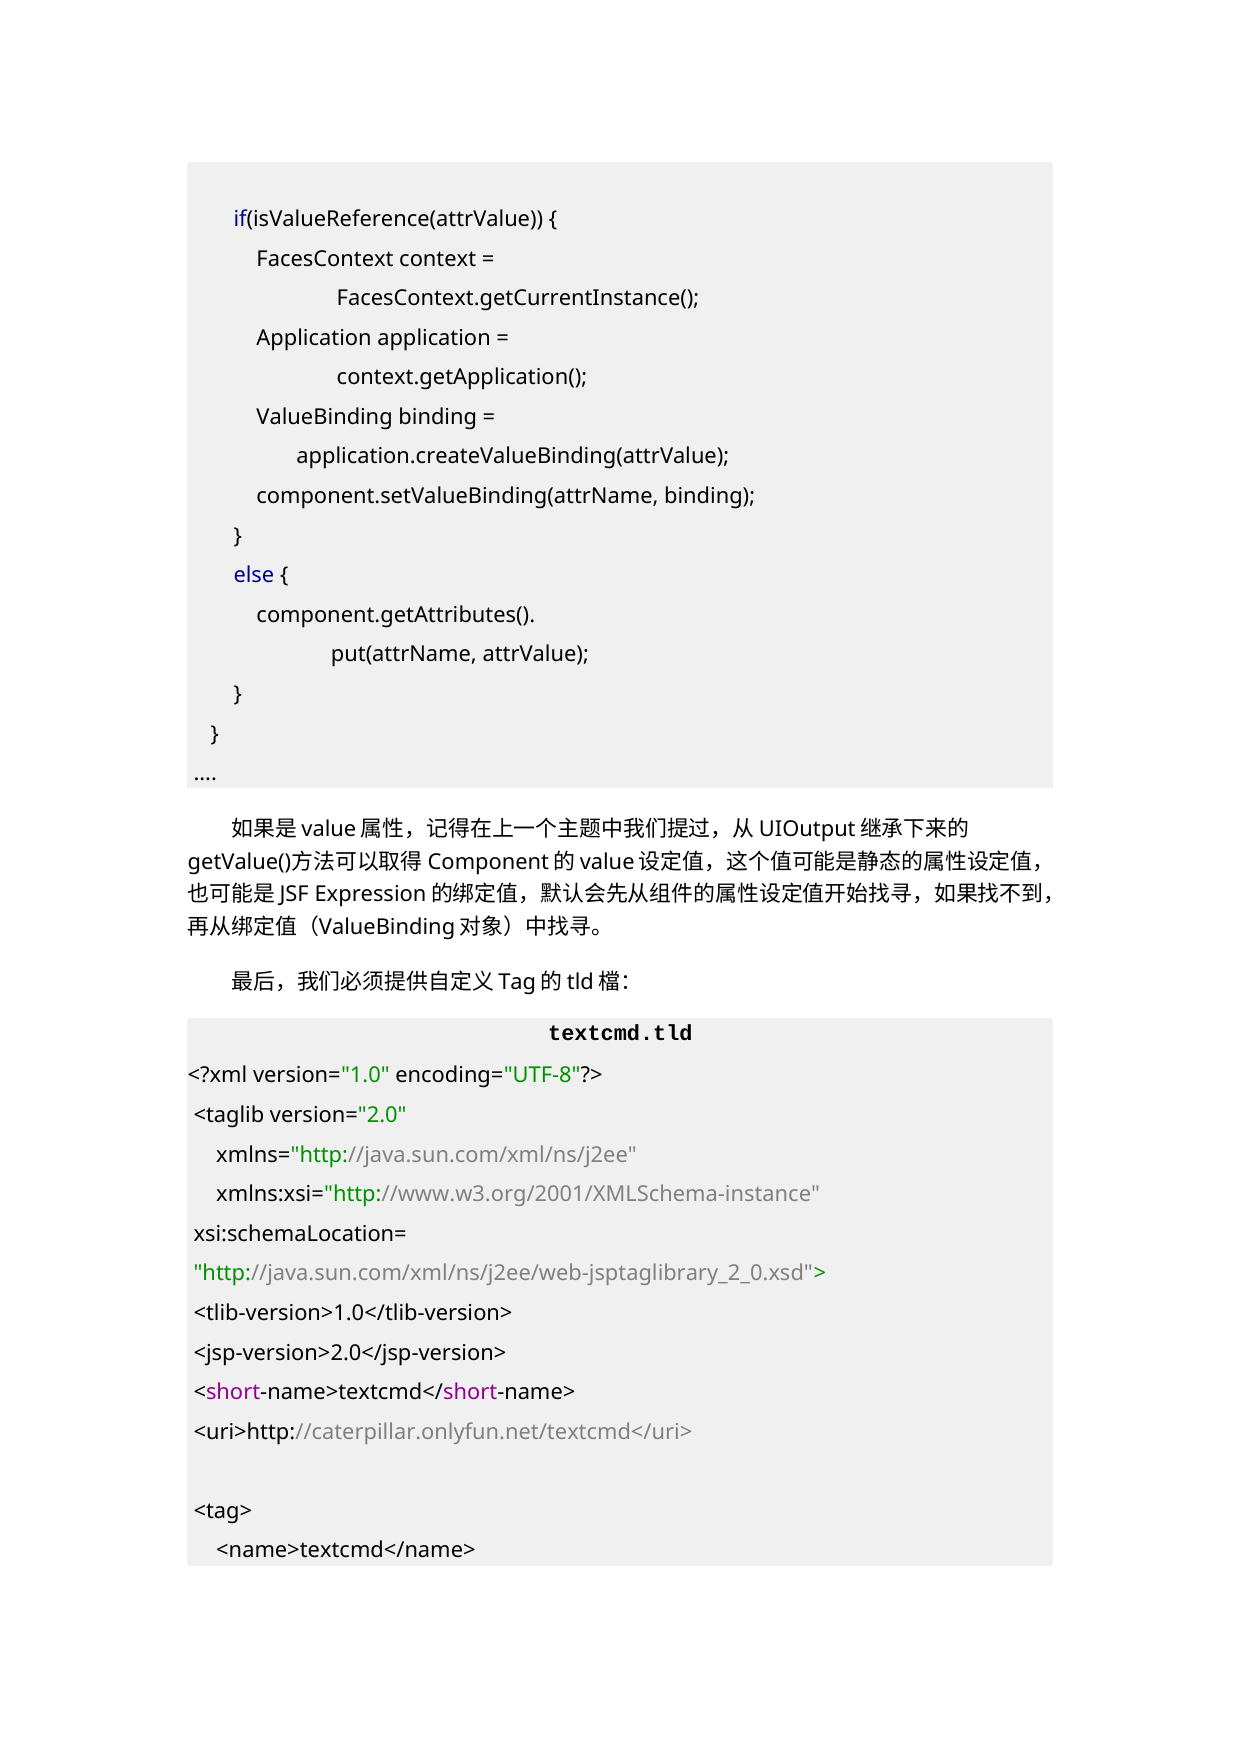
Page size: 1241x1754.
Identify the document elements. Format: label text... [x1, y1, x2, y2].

text put(attrName, attrValue); [187, 637, 1053, 669]
text <tag> [187, 1493, 1053, 1526]
text else { [187, 558, 1053, 590]
text textcmd.tld [187, 1018, 1053, 1051]
text if(isValueReference(attrValue)) { [187, 202, 1053, 234]
text FacesContext.getCurrentInstance(); [187, 281, 1053, 313]
text xsi:schemaLocation= [187, 1216, 1053, 1249]
text xmlns:xsi="http://www.w3.org/2001/XMLSchema-instance" [187, 1177, 1053, 1209]
text } [187, 716, 1053, 749]
text <short-name>textcmd</short-name> [187, 1375, 1053, 1407]
text component.setValueBinding(attrName, binding); [187, 479, 1053, 511]
text FacesContext context = [187, 241, 1053, 274]
text component.getAttributes(). [187, 597, 1053, 630]
text <name>textcmd</name> [187, 1533, 1053, 1566]
text <jsp-version>2.0</jsp-version> [187, 1335, 1053, 1368]
text Application application = [187, 320, 1053, 353]
text } [187, 677, 1053, 709]
text application.createValueBinding(attrValue); [187, 439, 1053, 472]
text .... [187, 756, 1053, 788]
text <?xml version="1.0" encoding="UTF-8"?> [187, 1058, 1053, 1091]
text 最后，我们必须提供自定义Tag的tld檔： [187, 963, 1053, 996]
text ValueBinding binding = [187, 399, 1053, 432]
text "http://java.sun.com/xml/ns/j2ee/web-jsptaglibrary_2_0.xsd"> [187, 1256, 1053, 1288]
text <uri>http://caterpillar.onlyfun.net/textcmd</uri> [187, 1414, 1053, 1447]
text <taglib version="2.0" [187, 1098, 1053, 1130]
text context.getApplication(); [187, 360, 1053, 392]
text xmlns="http://java.sun.com/xml/ns/j2ee" [187, 1137, 1053, 1170]
text } [187, 518, 1053, 551]
text <tlib-version>1.0</tlib-version> [187, 1296, 1053, 1328]
text 如果是value属性，记得在上一个主题中我们提过，从UIOutput继承下来的getValue()方法可以取得 Component的value设定值，这个值可能是静态的属性设定值，也可能是JSF Expression的绑定值，默认会先从组件的属性设定值开始找寻，如果找不到，再从绑定值（ValueBinding对象）中找寻。 [187, 811, 1053, 941]
